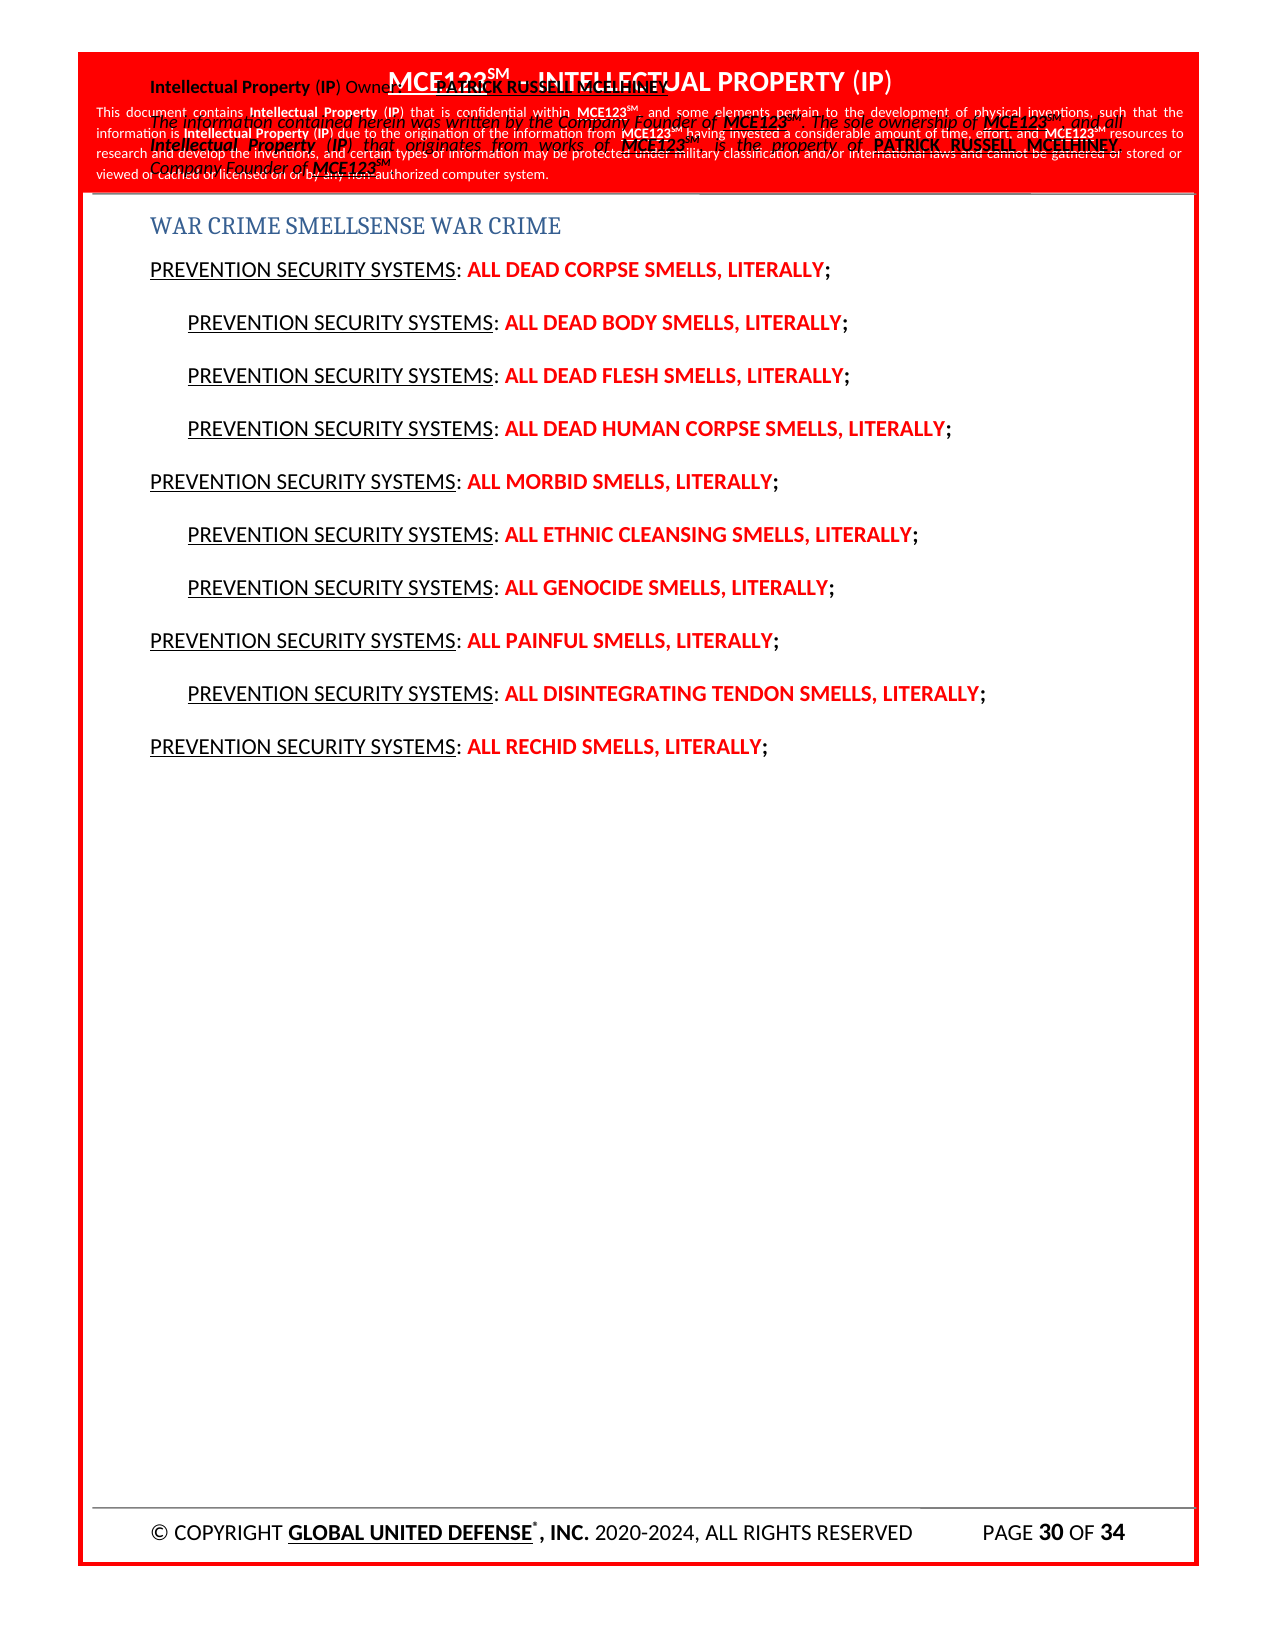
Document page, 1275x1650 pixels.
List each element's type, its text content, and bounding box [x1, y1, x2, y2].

text PREVENTION SECURITY SYSTEMS: ALL DISINTEGRATING TENDON SMELLS, LITERALLY; [187, 679, 1125, 707]
text PREVENTION SECURITY SYSTEMS: ALL DEAD FLESH SMELLS, LITERALLY; [187, 361, 1125, 389]
subtitle WAR CRIME SMELLSENSE WAR CRIME [150, 212, 1125, 240]
text PREVENTION SECURITY SYSTEMS: ALL MORBID SMELLS, LITERALLY; [150, 467, 1125, 495]
text PREVENTION SECURITY SYSTEMS: ALL GENOCIDE SMELLS, LITERALLY; [187, 573, 1125, 601]
text PREVENTION SECURITY SYSTEMS: ALL ETHNIC CLEANSING SMELLS, LITERALLY; [187, 520, 1125, 548]
text PREVENTION SECURITY SYSTEMS: ALL PAINFUL SMELLS, LITERALLY; [150, 626, 1125, 654]
text PREVENTION SECURITY SYSTEMS: ALL DEAD HUMAN CORPSE SMELLS, LITERALLY; [187, 414, 1125, 442]
text PREVENTION SECURITY SYSTEMS: ALL RECHID SMELLS, LITERALLY; [150, 732, 1125, 760]
text PREVENTION SECURITY SYSTEMS: ALL DEAD CORPSE SMELLS, LITERALLY; [150, 255, 1125, 283]
text PREVENTION SECURITY SYSTEMS: ALL DEAD BODY SMELLS, LITERALLY; [187, 308, 1125, 336]
